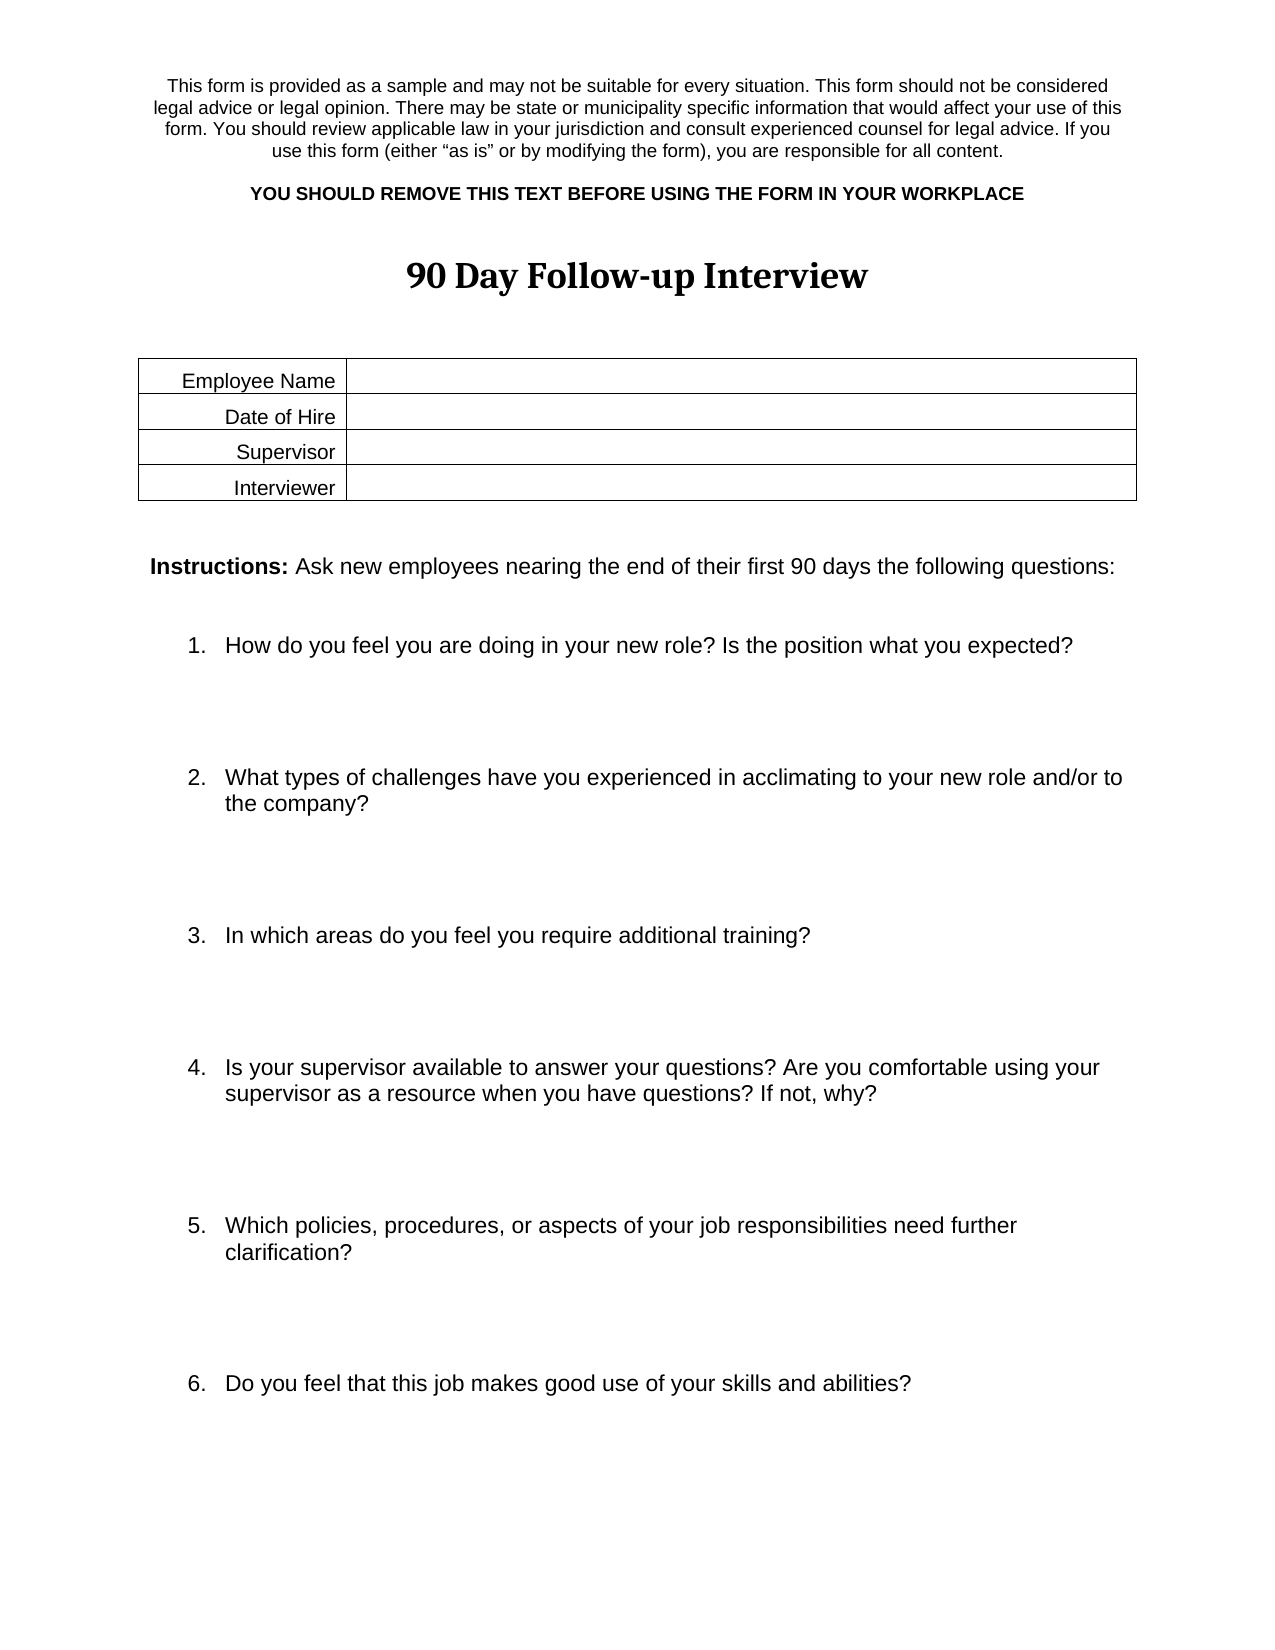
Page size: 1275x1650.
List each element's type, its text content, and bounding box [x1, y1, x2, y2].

list How do you feel you are doing in your new role? Is the position what you expected? [187, 632, 1125, 659]
list What types of challenges have you experienced in acclimating to your new role and/or to the company? [187, 764, 1125, 817]
list In which areas do you feel you require additional training? [187, 922, 1125, 948]
table_cell [347, 394, 1136, 429]
table_cell [347, 465, 1136, 499]
text 90 Day Follow-up Interview [150, 255, 1125, 298]
table_cell [347, 430, 1136, 464]
list Which policies, procedures, or aspects of your job responsibilities need further clarification? [187, 1212, 1125, 1265]
table_header [347, 359, 1136, 393]
table_header Employee Name [139, 359, 346, 393]
table_cell Supervisor [139, 430, 346, 464]
list Is your supervisor available to answer your questions? Are you comfortable using your supervisor as a resource when you have questions? If not, why? [187, 1054, 1125, 1107]
table_cell Date of Hire [139, 394, 346, 429]
table_cell Interviewer [139, 465, 346, 499]
list Do you feel that this job makes good use of your skills and abilities? [187, 1370, 1125, 1397]
text Instructions: Ask new employees nearing the end of their first 90 days the following questions: [150, 553, 1125, 579]
